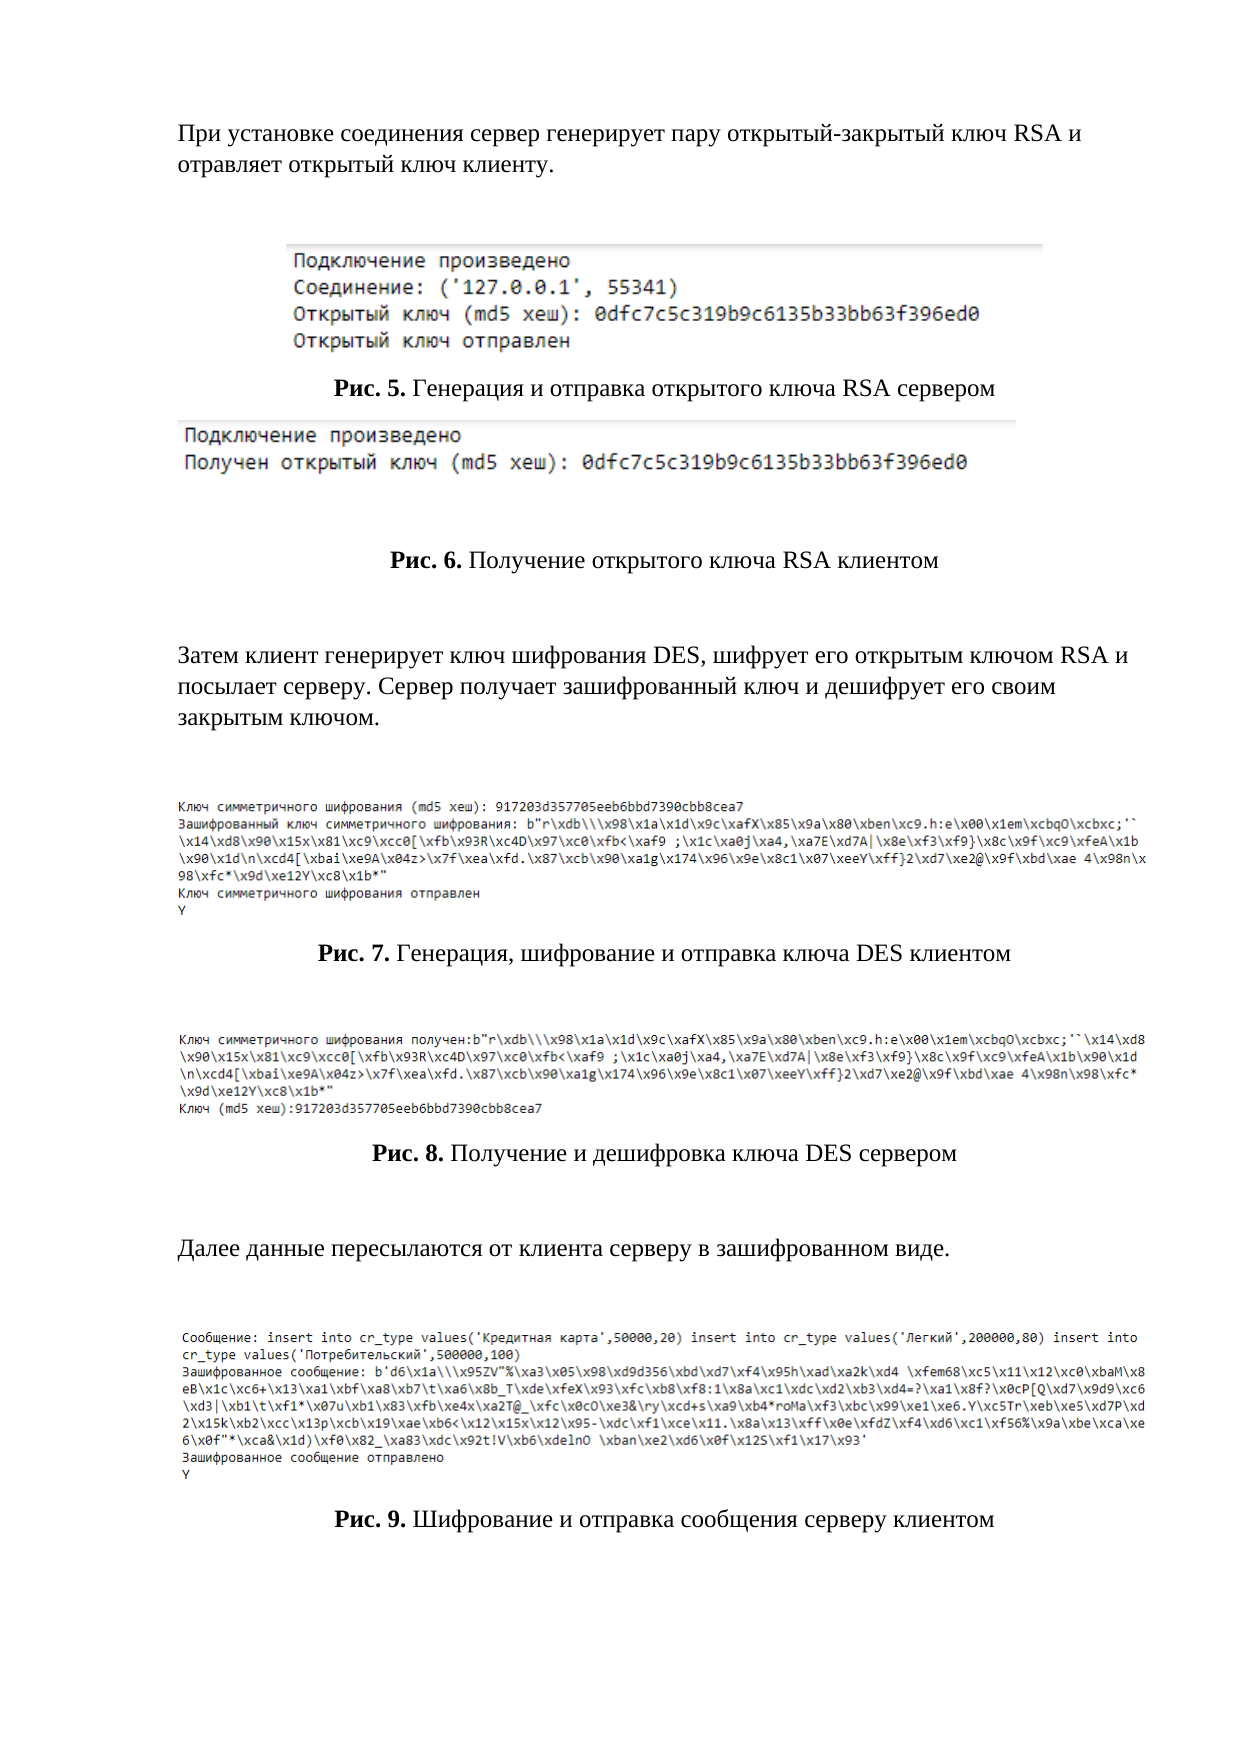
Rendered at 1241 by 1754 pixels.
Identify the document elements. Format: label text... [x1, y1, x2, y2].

text Далее данные пересылаются от клиента серверу в зашифрованном виде. [177, 1233, 1152, 1262]
picture [177, 797, 1152, 920]
text Рис. 8. Получение и дешифровка ключа DES сервером [177, 1138, 1152, 1167]
picture [177, 1033, 1152, 1119]
text При установке соединения сервер генерирует пару открытый-закрытый ключ RSA и отравляет открытый ключ клиенту. [177, 118, 1152, 178]
picture [286, 244, 1043, 354]
text Рис. 7. Генерация, шифрование и отправка ключа DES клиентом [177, 938, 1152, 967]
text Затем клиент генерирует ключ шифрования DES, шифрует его открытым ключом RSA и посылает серверу. Сервер получает зашифрованный ключ и дешифрует его своим закрытым ключом. [177, 640, 1152, 731]
text Рис. 5. Генерация и отправка открытого ключа RSA сервером [177, 373, 1152, 402]
picture [177, 420, 1017, 479]
text Рис. 6. Получение открытого ключа RSA клиентом [177, 545, 1152, 574]
picture [177, 1328, 1152, 1485]
text Рис. 9. Шифрование и отправка сообщения серверу клиентом [177, 1504, 1152, 1532]
